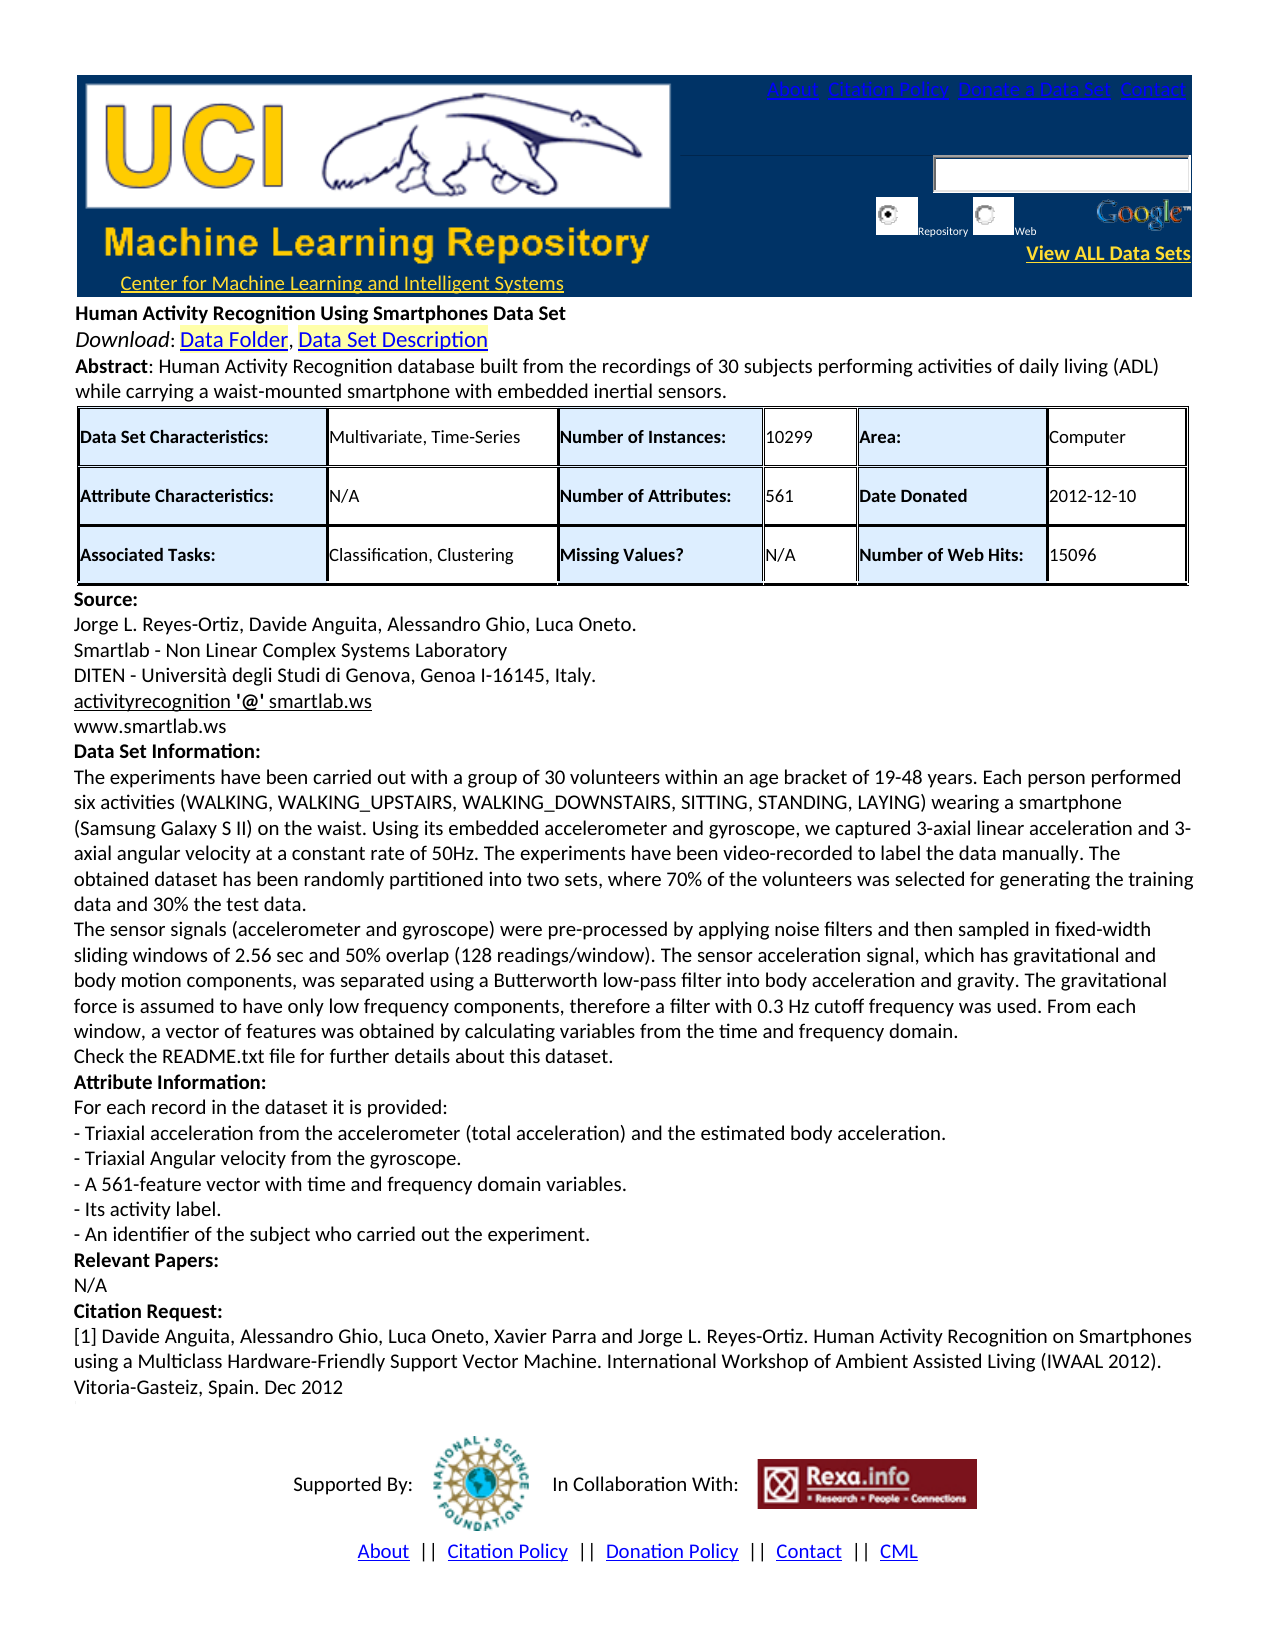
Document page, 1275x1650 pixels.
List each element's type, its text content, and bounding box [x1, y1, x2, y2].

picture [1092, 193, 1191, 236]
table_header [426, 1429, 539, 1538]
table_header About Citation Policy Donate a Data Set Contact Top of Form Repository Web Bottom of Form View ALL Data Sets [679, 75, 1192, 297]
table_cell Source: Jorge L. Reyes-Ortiz, Davide Anguita, Alessandro Ghio, Luca Oneto. Smartlab - Non Linear Complex Systems Laboratory DITEN - Università degli Studi di Genova, Genoa I-16145, Italy. activityrecognition '@' smartlab.ws www.smartlab.ws Data Set Information: The experiments have been carried out with a group of 30 volunteers within an age bracket of 19-48 years. Each person performed six activities (WALKING, WALKING_UPSTAIRS, WALKING_DOWNSTAIRS, SITTING, STANDING, LAYING) wearing a smartphone (Samsung Galaxy S II) on the waist. Using its embedded accelerometer and gyroscope, we captured 3-axial linear acceleration and 3-axial angular velocity at a constant rate of 50Hz. The experiments have been video-recorded to label the data manually. The obtained dataset has been randomly partitioned into two sets, where 70% of the volunteers was selected for generating the training data and 30% the test data. The sensor signals (accelerometer and gyroscope) were pre-processed by applying noise filters and then sampled in fixed-width sliding windows of 2.56 sec and 50% overlap (128 readings/window). The sensor acceleration signal, which has gravitational and body motion components, was separated using a Butterworth low-pass filter into body acceleration and gravity. The gravitational force is assumed to have only low frequency components, therefore a filter with 0.3 Hz cutoff frequency was used. From each window, a vector of features was obtained by calculating variables from the time and frequency domain. Check the README.txt file for further details about this dataset. Attribute Information: For each record in the dataset it is provided: - Triaxial acceleration from the accelerometer (total acceleration) and the estimated body acceleration. - Triaxial Angular velocity from the gyroscope. - A 561-feature vector with time and frequency domain variables. - Its activity label. - An identifier of the subject who carried out the experiment. Relevant Papers: N/A Citation Request: [1] Davide Anguita, Alessandro Ghio, Luca Oneto, Xavier Parra and Jorge L. Reyes-Ortiz. Human Activity Recognition on Smartphones using a Multiclass Hardware-Friendly Support Vector Machine. International Workshop of Ambient Assisted Living (IWAAL 2012). Vitoria-Gasteiz, Spain. Dec 2012 [72, 297, 1197, 1401]
text About || Citation Policy || Donation Policy || Contact || CML [75, 1538, 1200, 1564]
table_header In Collaboration With: [540, 1429, 750, 1538]
table_header Center for Machine Learning and Intelligent Systems [77, 75, 679, 297]
picture [78, 76, 679, 270]
picture [433, 1436, 529, 1531]
picture [757, 1459, 977, 1509]
table_header Supported By: [285, 1429, 426, 1538]
table_header [750, 1429, 990, 1538]
